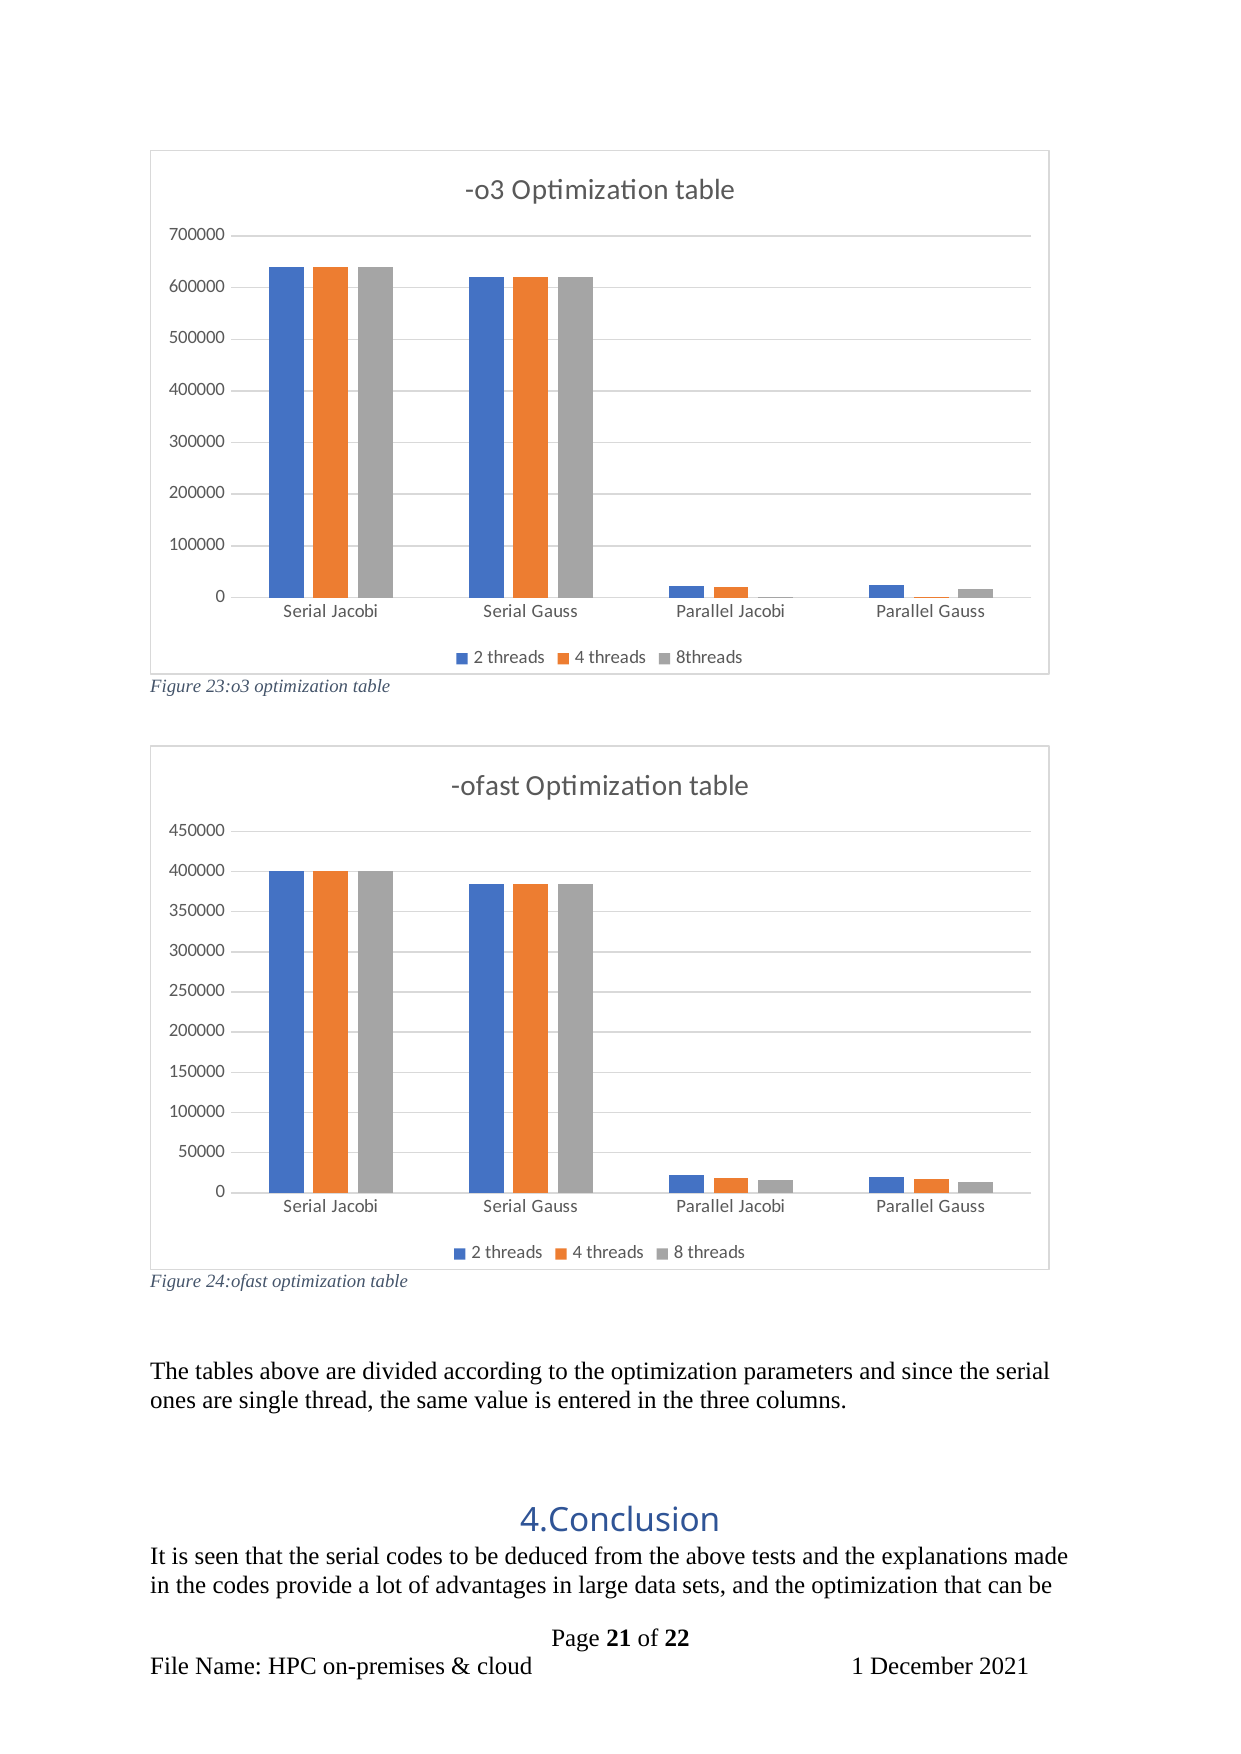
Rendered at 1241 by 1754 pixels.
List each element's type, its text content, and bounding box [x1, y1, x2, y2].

text Figure 23:o3 optimization table [150, 675, 1090, 697]
subtitle 4.Conclusion [150, 1496, 1090, 1541]
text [150, 1541, 1090, 1599]
text Figure 24:ofast optimization table [150, 1270, 1090, 1292]
text The tables above are divided according to the optimization parameters and since the serial ones are single thread, the same value is entered in the three columns. [150, 1356, 1090, 1413]
